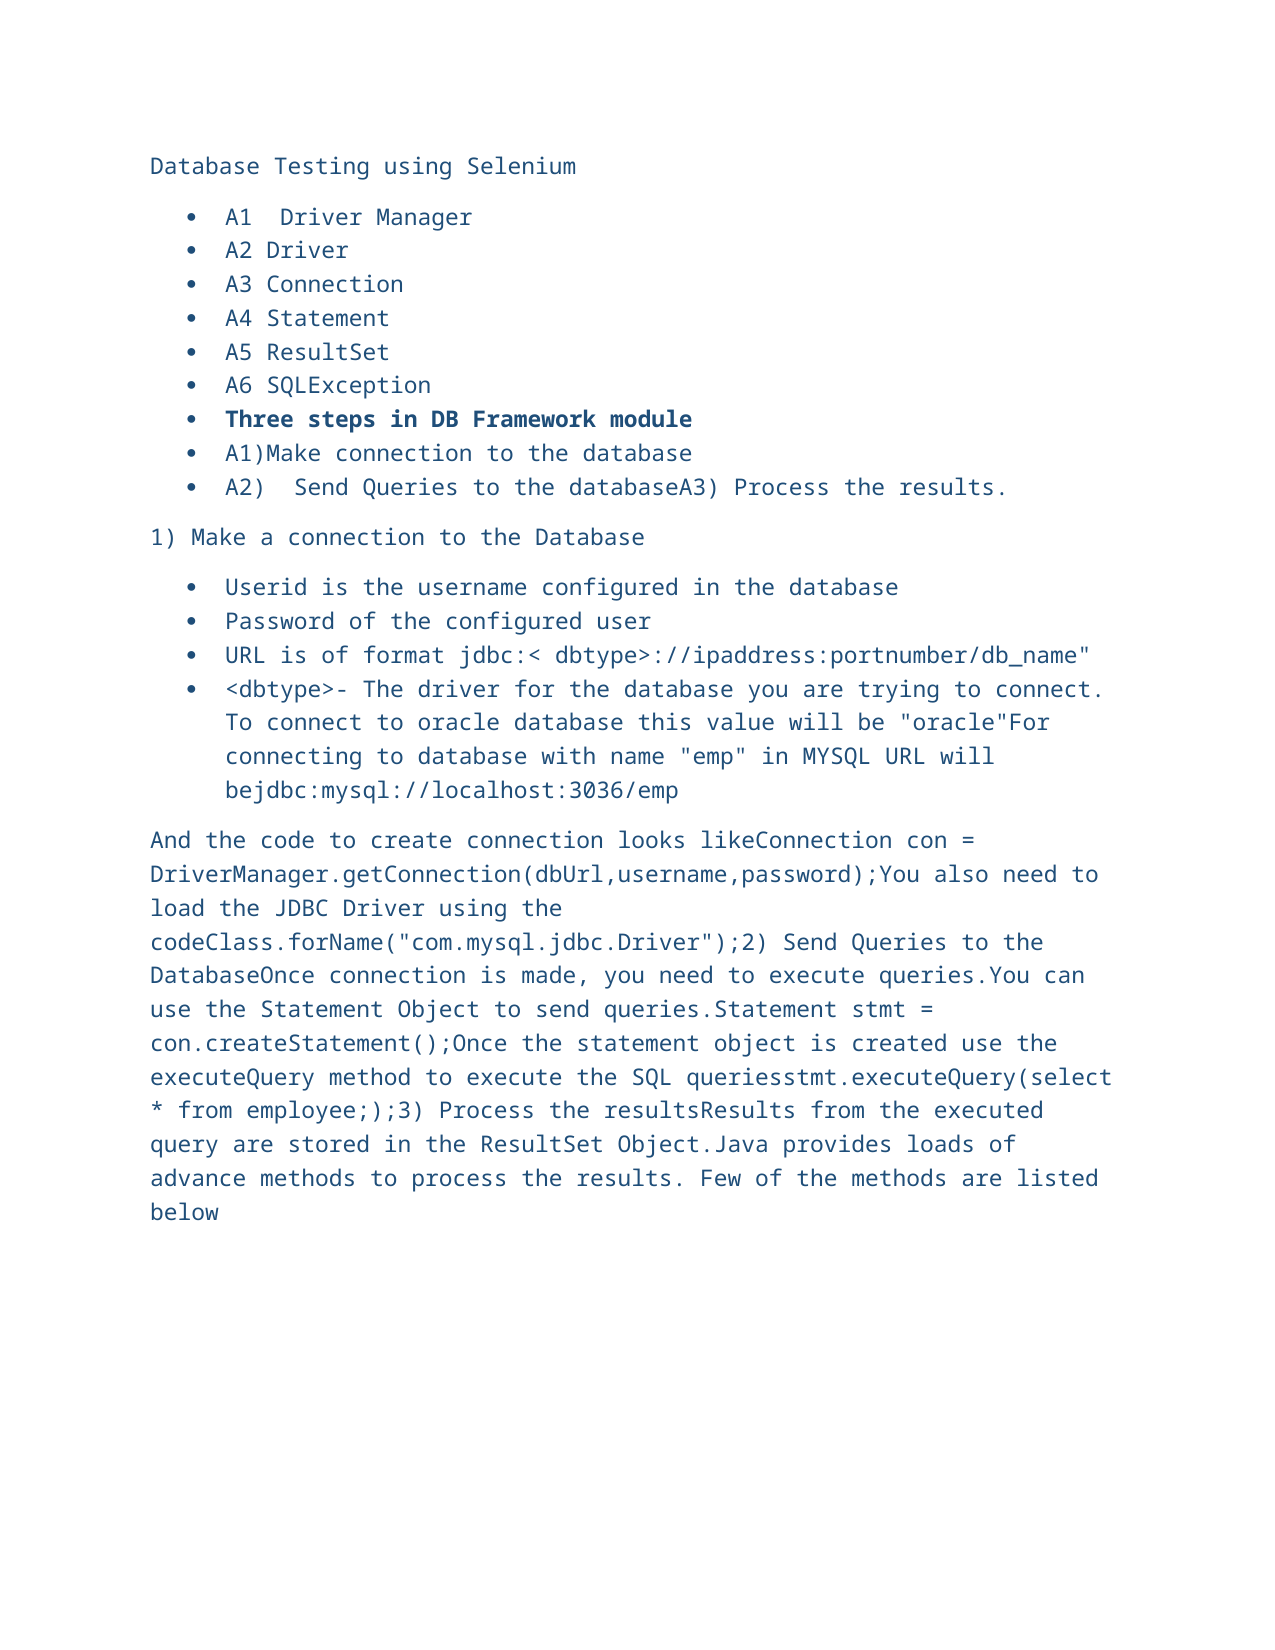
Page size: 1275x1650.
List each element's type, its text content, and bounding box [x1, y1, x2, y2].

list A5 ResultSet [187, 335, 1125, 367]
list A6 SQLException [187, 369, 1125, 400]
list Three steps in DB Framework module [187, 403, 1125, 434]
text 1) Make a connection to the Database [150, 521, 1125, 552]
text Database Testing using Selenium [150, 150, 1125, 181]
list URL is of format jdbc:< dbtype>://ipaddress:portnumber/db_name" [187, 639, 1125, 670]
list A1 Driver Manager [187, 200, 1125, 232]
list <dbtype>- The driver for the database you are trying to connect. To connect to oracle database this value will be "oracle"For connecting to database with name "emp" in MYSQL URL will bejdbc:mysql://localhost:3036/emp [187, 672, 1125, 805]
list A4 Statement [187, 302, 1125, 333]
list A2) Send Queries to the databaseA3) Process the results. [187, 470, 1125, 502]
list A3 Connection [187, 268, 1125, 299]
text And the code to create connection looks likeConnection con = DriverManager.getConnection(dbUrl,username,password);You also need to load the JDBC Driver using the codeClass.forName("com.mysql.jdbc.Driver");2) Send Queries to the DatabaseOnce connection is made, you need to execute queries.You can use the Statement Object to send queries.Statement stmt = con.createStatement();Once the statement object is created use the executeQuery method to execute the SQL queriesstmt.executeQuery(select * from employee;);3) Process the resultsResults from the executed query are stored in the ResultSet Object.Java provides loads of advance methods to process the results. Few of the methods are listed belowExample of Database Testing with SeleniumStep 1) Install MySQL Server and MySQL WorkbenchWhile installing MySQL Server, please note the database [150, 824, 1125, 1227]
list A1)Make connection to the database [187, 437, 1125, 468]
list A2 Driver [187, 234, 1125, 265]
list Userid is the username configured in the database [187, 571, 1125, 602]
list Password of the configured user [187, 605, 1125, 636]
